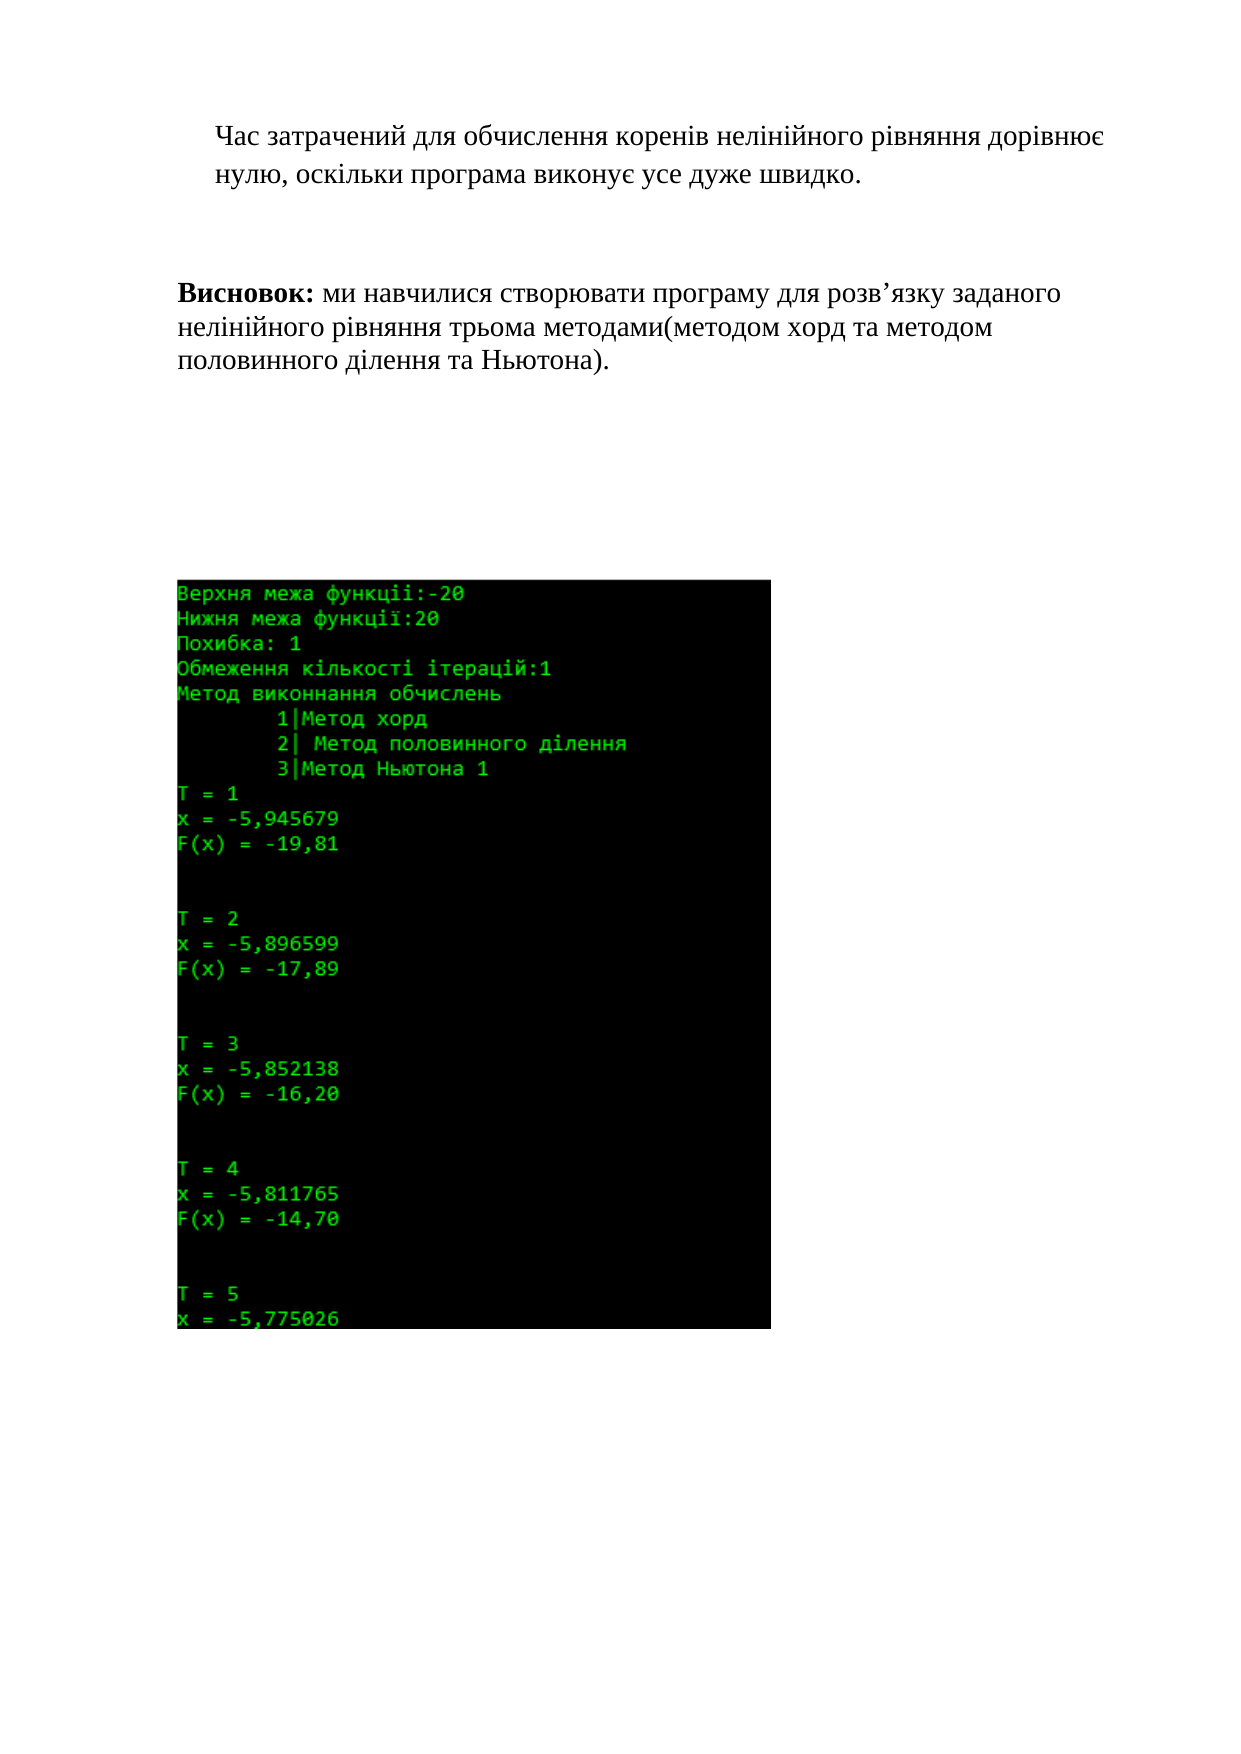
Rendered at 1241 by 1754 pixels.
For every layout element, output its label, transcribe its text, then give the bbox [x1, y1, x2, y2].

picture [177, 577, 771, 1329]
text Час затрачений для обчислення коренів нелінійного рівняння дорівнює нулю, оскільки програма виконує усе дуже швидко. [215, 118, 1152, 190]
text Висновок: ми навчилися створювати програму для розв’язку заданого нелінійного рівняння трьома методами(методом хорд та методом половинного ділення та Ньютона). [177, 275, 1152, 376]
